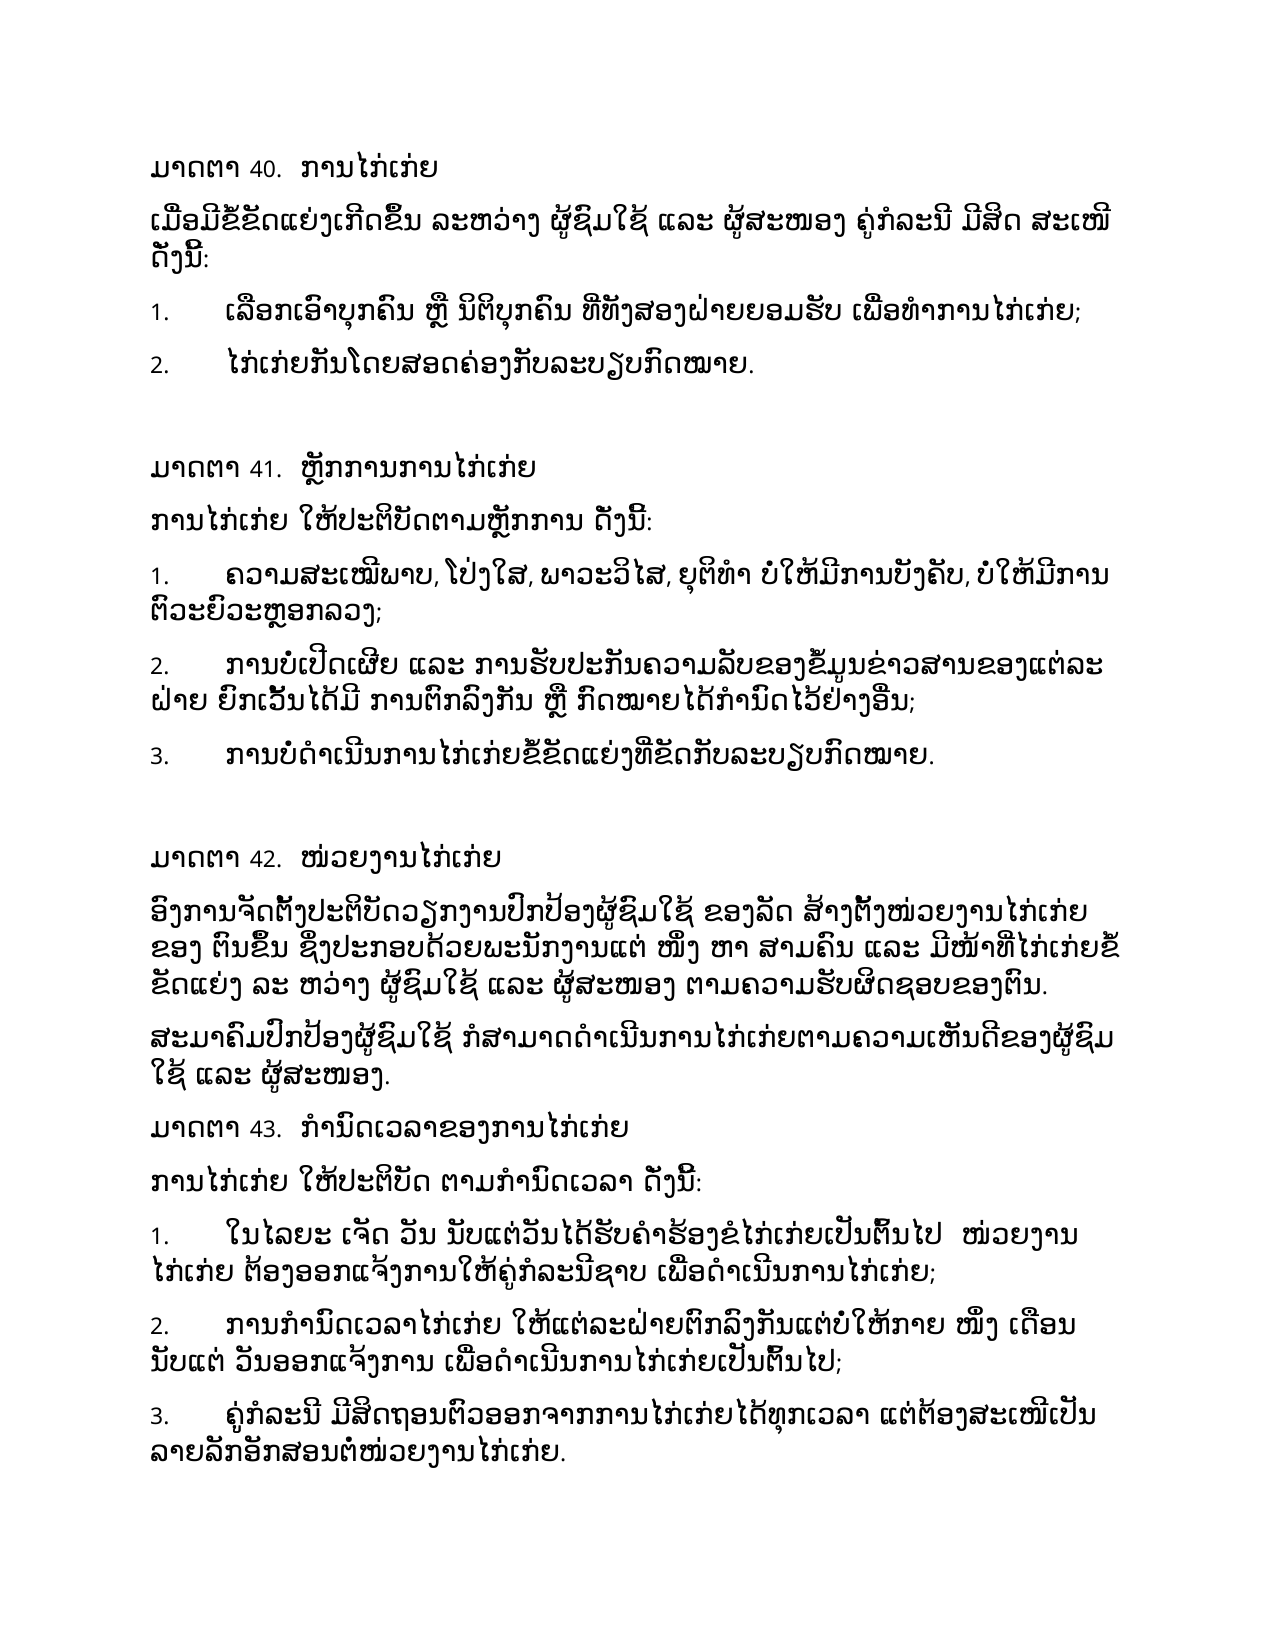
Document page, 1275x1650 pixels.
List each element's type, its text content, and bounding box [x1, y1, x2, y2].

text 2. ການບໍ່ເປີດເຜີຍ ແລະ ການຮັບປະກັນຄວາມລັບຂອງຂໍ້ມູນຂ່າວສານຂອງແຕ່ລະຝ່າຍ ຍົກເວັ້ນໄດ້ມີ ການຕົກລົງກັນ ຫຼື ກົດໝາຍໄດ້ກຳນົດໄວ້ຢ່າງອື່ນ; [150, 647, 1125, 718]
text ເມື່ອມີຂໍ້ຂັດແຍ່ງເກີດຂຶ້ນ ລະຫວ່າງ ຜູ້ຊົມໃຊ້ ແລະ ຜູ້ສະໜອງ ຄູ່ກໍລະນີ ມີສິດ ສະເໜີ ດັ່ງນີ້: [150, 203, 1125, 274]
text ມາດຕາ 41. ຫຼັກການການໄກ່ເກ່ຍ [150, 450, 1125, 484]
text ມາດຕາ 40. ການໄກ່ເກ່ຍ [150, 150, 1125, 184]
text ການໄກ່ເກ່ຍ ໃຫ້ປະຕິບັດ ຕາມກຳນົດເວລາ ດັ່ງນີ້: [150, 1164, 1125, 1198]
text 3. ການບໍ່ດຳເນີນການໄກ່ເກ່ຍຂໍ້ຂັດແຍ່ງທີ່ຂັດກັບລະບຽບກົດໝາຍ. [150, 737, 1125, 771]
text ມາດຕາ 42. ໜ່ວຍງານໄກ່ເກ່ຍ [150, 841, 1125, 875]
text 1. ເລືອກເອົາບຸກຄົນ ຫຼື ນິຕິບຸກຄົນ ທີ່ທັງສອງຝ່າຍຍອມຮັບ ເພື່ອທຳການໄກ່ເກ່ຍ; [150, 293, 1125, 327]
text ສະມາຄົມປົກປ້ອງຜູ້ຊົມໃຊ້ ກໍສາມາດດຳເນີນການໄກ່ເກ່ຍຕາມຄວາມເຫັນດີຂອງຜູ້ຊົມໃຊ້ ແລະ ຜູ້ສະໜອງ. [150, 1021, 1125, 1091]
text 2. ການກຳນົດເວລາໄກ່ເກ່ຍ ໃຫ້ແຕ່ລະຝ່າຍຕົກລົງກັນແຕ່ບ່ໍໃຫ້ກາຍ ໜຶ່ງ ເດືອນ ນັບແຕ່ ວັນອອກແຈ້ງການ ເພື່ອດຳເນີນການໄກ່ເກ່ຍເປັນຕົ້ນໄປ; [150, 1307, 1125, 1378]
text ອົງການຈັດຕັ້ງປະຕິບັດວຽກງານປົກປ້ອງຜູ້ຊົມໃຊ້ ຂອງລັດ ສ້າງຕັ້ງໜ່ວຍງານໄກ່ເກ່ຍຂອງ ຕົນຂຶ້ນ ຊຶ່ງປະກອບດ້ວຍພະນັກງານແຕ່ ໜຶ່ງ ຫາ ສາມຄົນ ແລະ ມີໜ້າທີ່ໄກ່ເກ່ຍຂໍ້ຂັດແຍ່ງ ລະ ຫວ່າງ ຜູ້ຊົມໃຊ້ ແລະ ຜູ້ສະໜອງ ຕາມຄວາມຮັບຜິດຊອບຂອງຕົນ. [150, 894, 1125, 1001]
text 2. ໄກ່ເກ່ຍກັນໂດຍສອດຄ່ອງກັບລະບຽບກົດໝາຍ. [150, 347, 1125, 381]
text 1. ຄວາມສະເໝີພາບ, ໂປ່ງໃສ, ພາວະວິໄສ, ຍຸຕິທຳ ບໍ່ໃຫ້ມີການບັງຄັບ, ບໍ່ໃຫ້ມີການ ຕົວະຍົວະຫຼອກລວງ; [150, 557, 1125, 628]
text ການໄກ່ເກ່ຍ ໃຫ້ປະຕິບັດຕາມຫຼັກການ ດັ່ງນີ້: [150, 504, 1125, 538]
text ມາດຕາ 43. ກຳນົດເວລາຂອງການໄກ່ເກ່ຍ [150, 1111, 1125, 1145]
text 3. ຄູູ່ກໍລະນີ ມີສິດຖອນຕົວອອກຈາກການໄກ່ເກ່ຍໄດ້ທຸກເວລາ ແຕ່ຕ້ອງສະເໜີເປັນລາຍລັກອັກສອນຕໍ່ໜ່ວຍງານໄກ່ເກ່ຍ. [150, 1397, 1125, 1468]
text 1. ໃນໄລຍະ ເຈັດ ວັນ ນັບແຕ່ວັນໄດ້ຮັບຄຳຮ້ອງຂໍໄກ່ເກ່ຍເປັນຕົ້ນໄປ ໜ່ວຍງານໄກ່ເກ່ຍ ຕ້ອງອອກແຈ້ງການໃຫ້ຄູ່ກໍລະນີຊາບ ເພື່ອດຳເນີນການໄກ່ເກ່ຍ; [150, 1217, 1125, 1288]
